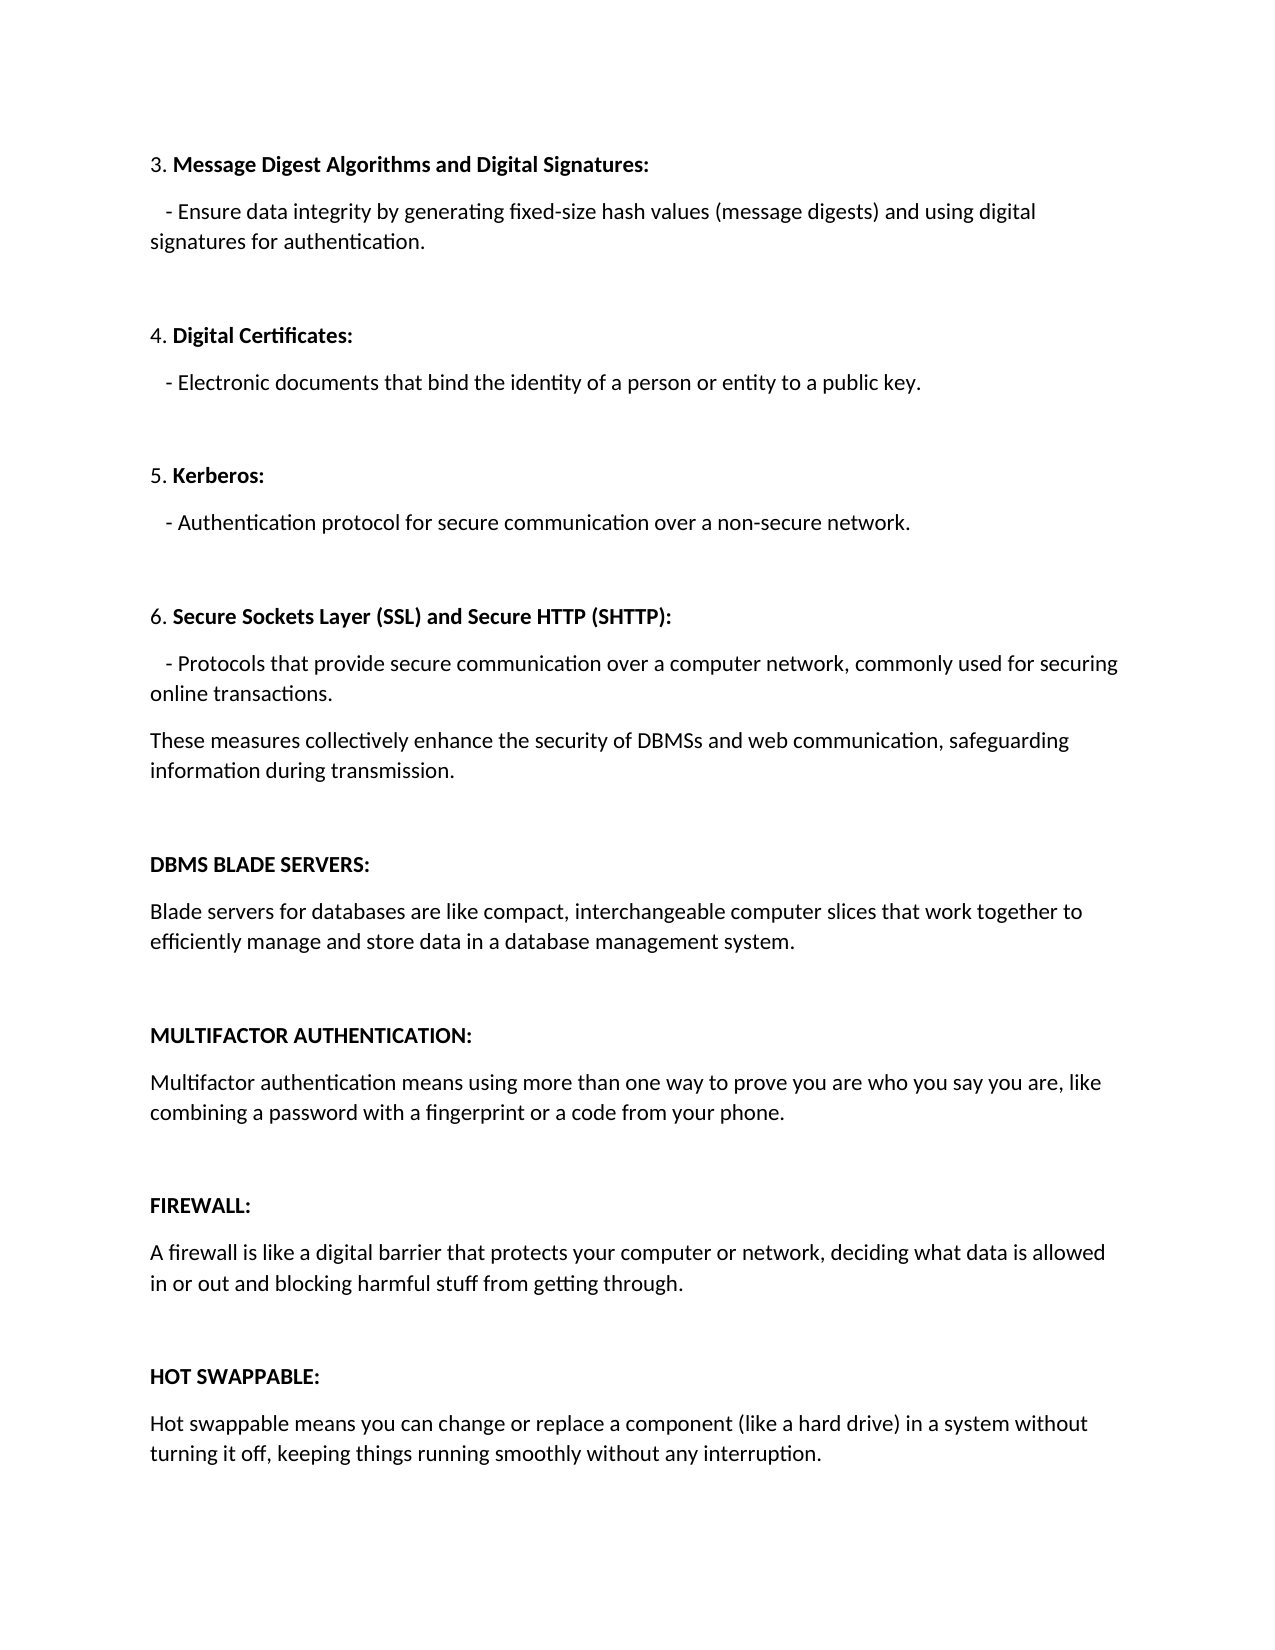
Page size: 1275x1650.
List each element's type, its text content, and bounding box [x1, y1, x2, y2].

text Blade servers for databases are like compact, interchangeable computer slices that work together to efficiently manage and store data in a database management system. [150, 897, 1125, 955]
text HOT SWAPPABLE: [150, 1362, 1125, 1391]
text A firewall is like a digital barrier that protects your computer or network, deciding what data is allowed in or out and blocking harmful stuff from getting through. [150, 1238, 1125, 1297]
text These measures collectively enhance the security of DBMSs and web communication, safeguarding information during transmission. [150, 726, 1125, 784]
text - Authentication protocol for secure communication over a non-secure network. [150, 508, 1125, 536]
text 5. Kerberos: [150, 461, 1125, 489]
text 6. Secure Sockets Layer (SSL) and Secure HTTP (SHTTP): [150, 602, 1125, 630]
text Hot swappable means you can change or replace a component (like a hard drive) in a system without turning it off, keeping things running smoothly without any interruption. [150, 1409, 1125, 1468]
text - Protocols that provide secure communication over a computer network, commonly used for securing online transactions. [150, 649, 1125, 707]
text - Ensure data integrity by generating fixed-size hash values (message digests) and using digital signatures for authentication. [150, 197, 1125, 255]
text 3. Message Digest Algorithms and Digital Signatures: [150, 150, 1125, 178]
text Multifactor authentication means using more than one way to prove you are who you say you are, like combining a password with a fingerprint or a code from your phone. [150, 1068, 1125, 1126]
text MULTIFACTOR AUTHENTICATION: [150, 1021, 1125, 1049]
text DBMS BLADE SERVERS: [150, 850, 1125, 878]
text 4. Digital Certificates: [150, 321, 1125, 349]
text - Electronic documents that bind the identity of a person or entity to a public key. [150, 368, 1125, 396]
text FIREWALL: [150, 1192, 1125, 1220]
